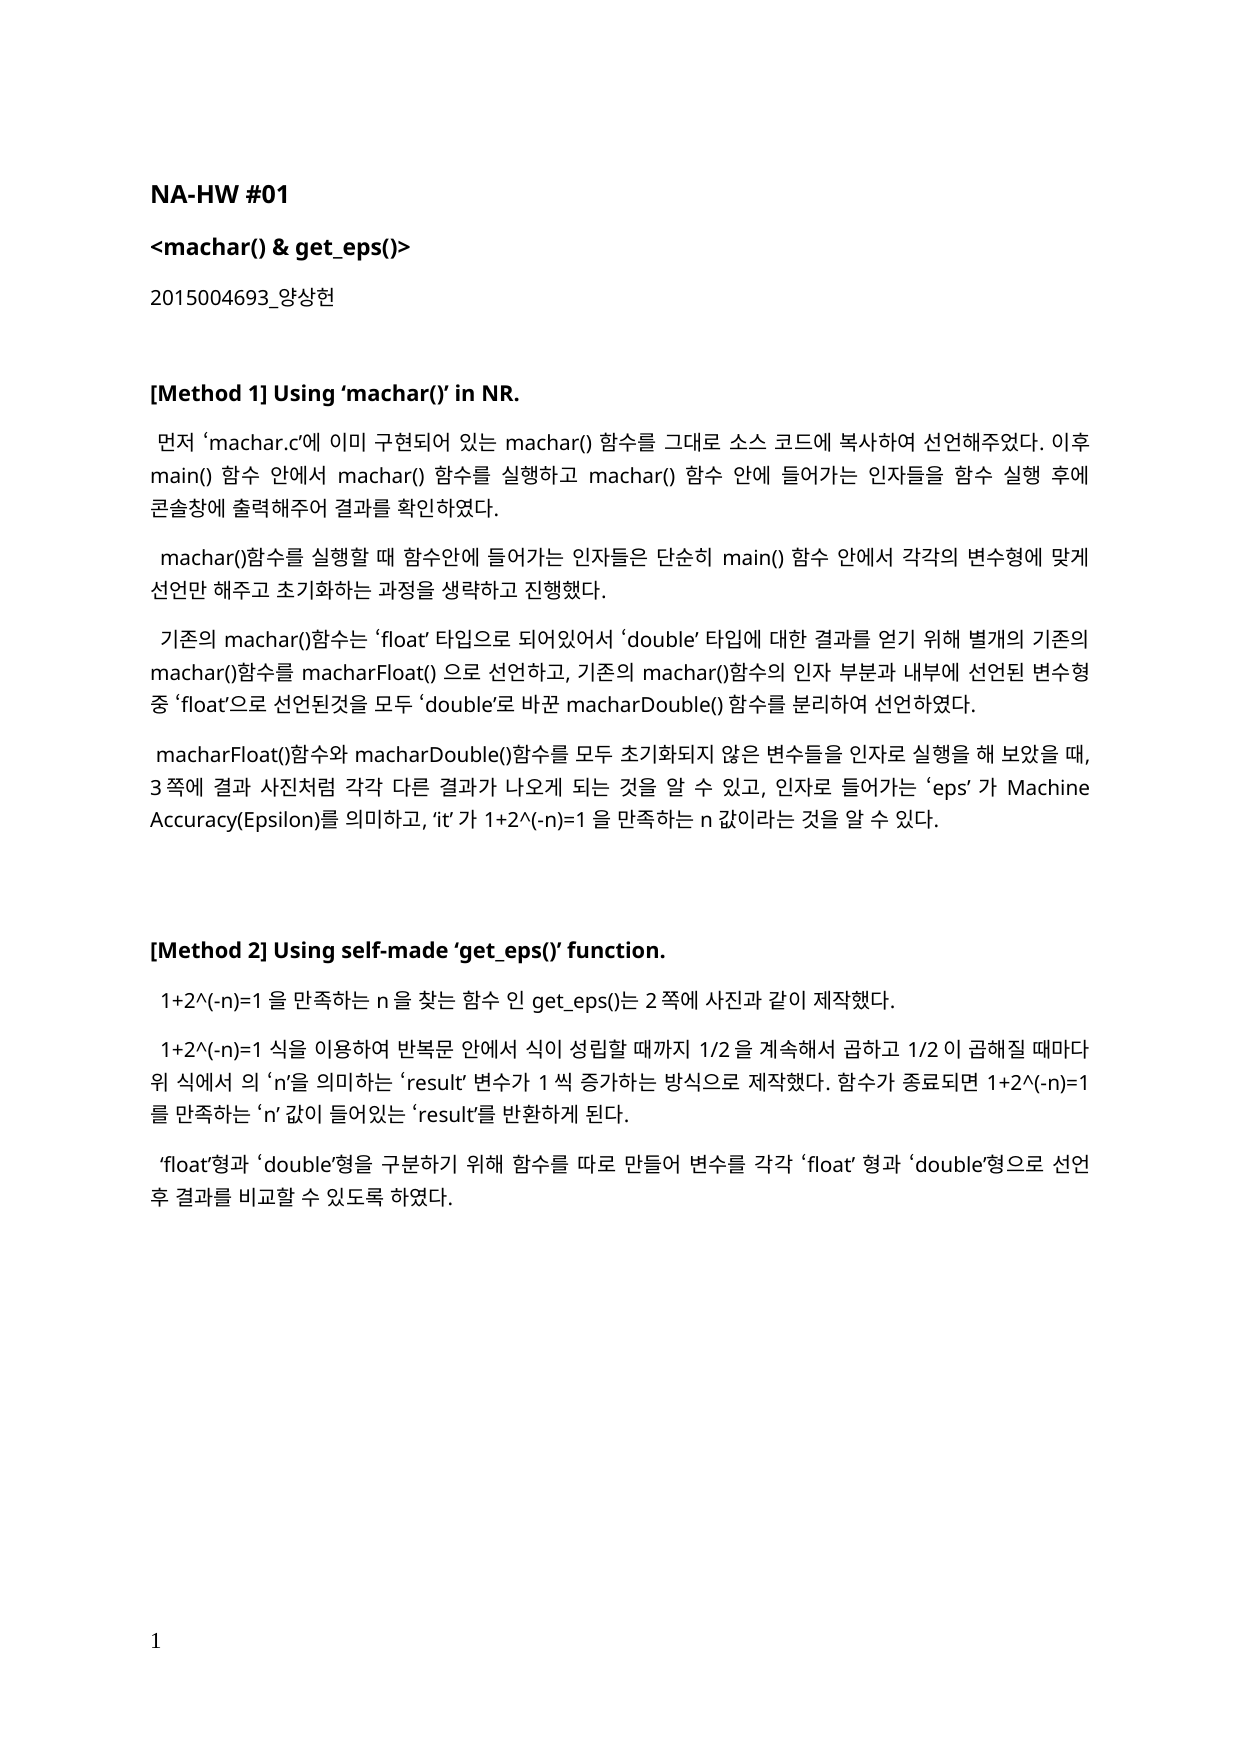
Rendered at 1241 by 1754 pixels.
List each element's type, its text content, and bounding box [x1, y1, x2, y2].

text 1+2^(-n)=1 을 만족하는 n을 찾는 함수 인 get_eps()는 2쪽에 사진과 같이 제작했다. [150, 984, 1090, 1014]
text 1+2^(-n)=1 식을 이용하여 반복문 안에서 식이 성립할 때까지 1/2을 계속해서 곱하고 1/2이 곱해질 때마다 위 식에서 의 ‘n’을 의미하는 ‘result’ 변수가 1씩 증가하는 방식으로 제작했다. 함수가 종료되면 1+2^(-n)=1 를 만족하는 ‘n’ 값이 들어있는 ‘result’를 반환하게 된다. [150, 1033, 1090, 1129]
text 먼저 ‘machar.c’에 이미 구현되어 있는 machar() 함수를 그대로 소스 코드에 복사하여 선언해주었다. 이후 main() 함수 안에서 machar() 함수를 실행하고 machar() 함수 안에 들어가는 인자들을 함수 실행 후에 콘솔창에 출력해주어 결과를 확인하였다. [150, 426, 1090, 522]
text machar()함수를 실행할 때 함수안에 들어가는 인자들은 단순히 main() 함수 안에서 각각의 변수형에 맞게 선언만 해주고 초기화하는 과정을 생략하고 진행했다. [150, 541, 1090, 604]
text ‘float’형과 ‘double’형을 구분하기 위해 함수를 따로 만들어 변수를 각각 ‘float’ 형과 ‘double’형으로 선언 후 결과를 비교할 수 있도록 하였다. [150, 1148, 1090, 1211]
text NA-HW #01 [150, 177, 1090, 211]
text macharFloat()함수와 macharDouble()함수를 모두 초기화되지 않은 변수들을 인자로 실행을 해 보았을 때, 3쪽에 결과 사진처럼 각각 다른 결과가 나오게 되는 것을 알 수 있고, 인자로 들어가는 ‘eps’ 가 Machine Accuracy(Epsilon)를 의미하고, ‘it’ 가 1+2^(-n)=1 을 만족하는 n 값이라는 것을 알 수 있다. [150, 738, 1090, 834]
text 2015004693_양상헌 [150, 281, 1090, 311]
text [Method 1] Using ‘machar()’ in NR. [150, 378, 1090, 407]
text [Method 2] Using self-made ‘get_eps()’ function. [150, 935, 1090, 965]
text <machar() & get_eps()> [150, 231, 1090, 262]
text 기존의 machar()함수는 ‘float’ 타입으로 되어있어서 ‘double’ 타입에 대한 결과를 얻기 위해 별개의 기존의 machar()함수를 macharFloat() 으로 선언하고, 기존의 machar()함수의 인자 부분과 내부에 선언된 변수형 중 ‘float’으로 선언된것을 모두 ‘double’로 바꾼 macharDouble() 함수를 분리하여 선언하였다. [150, 623, 1090, 719]
